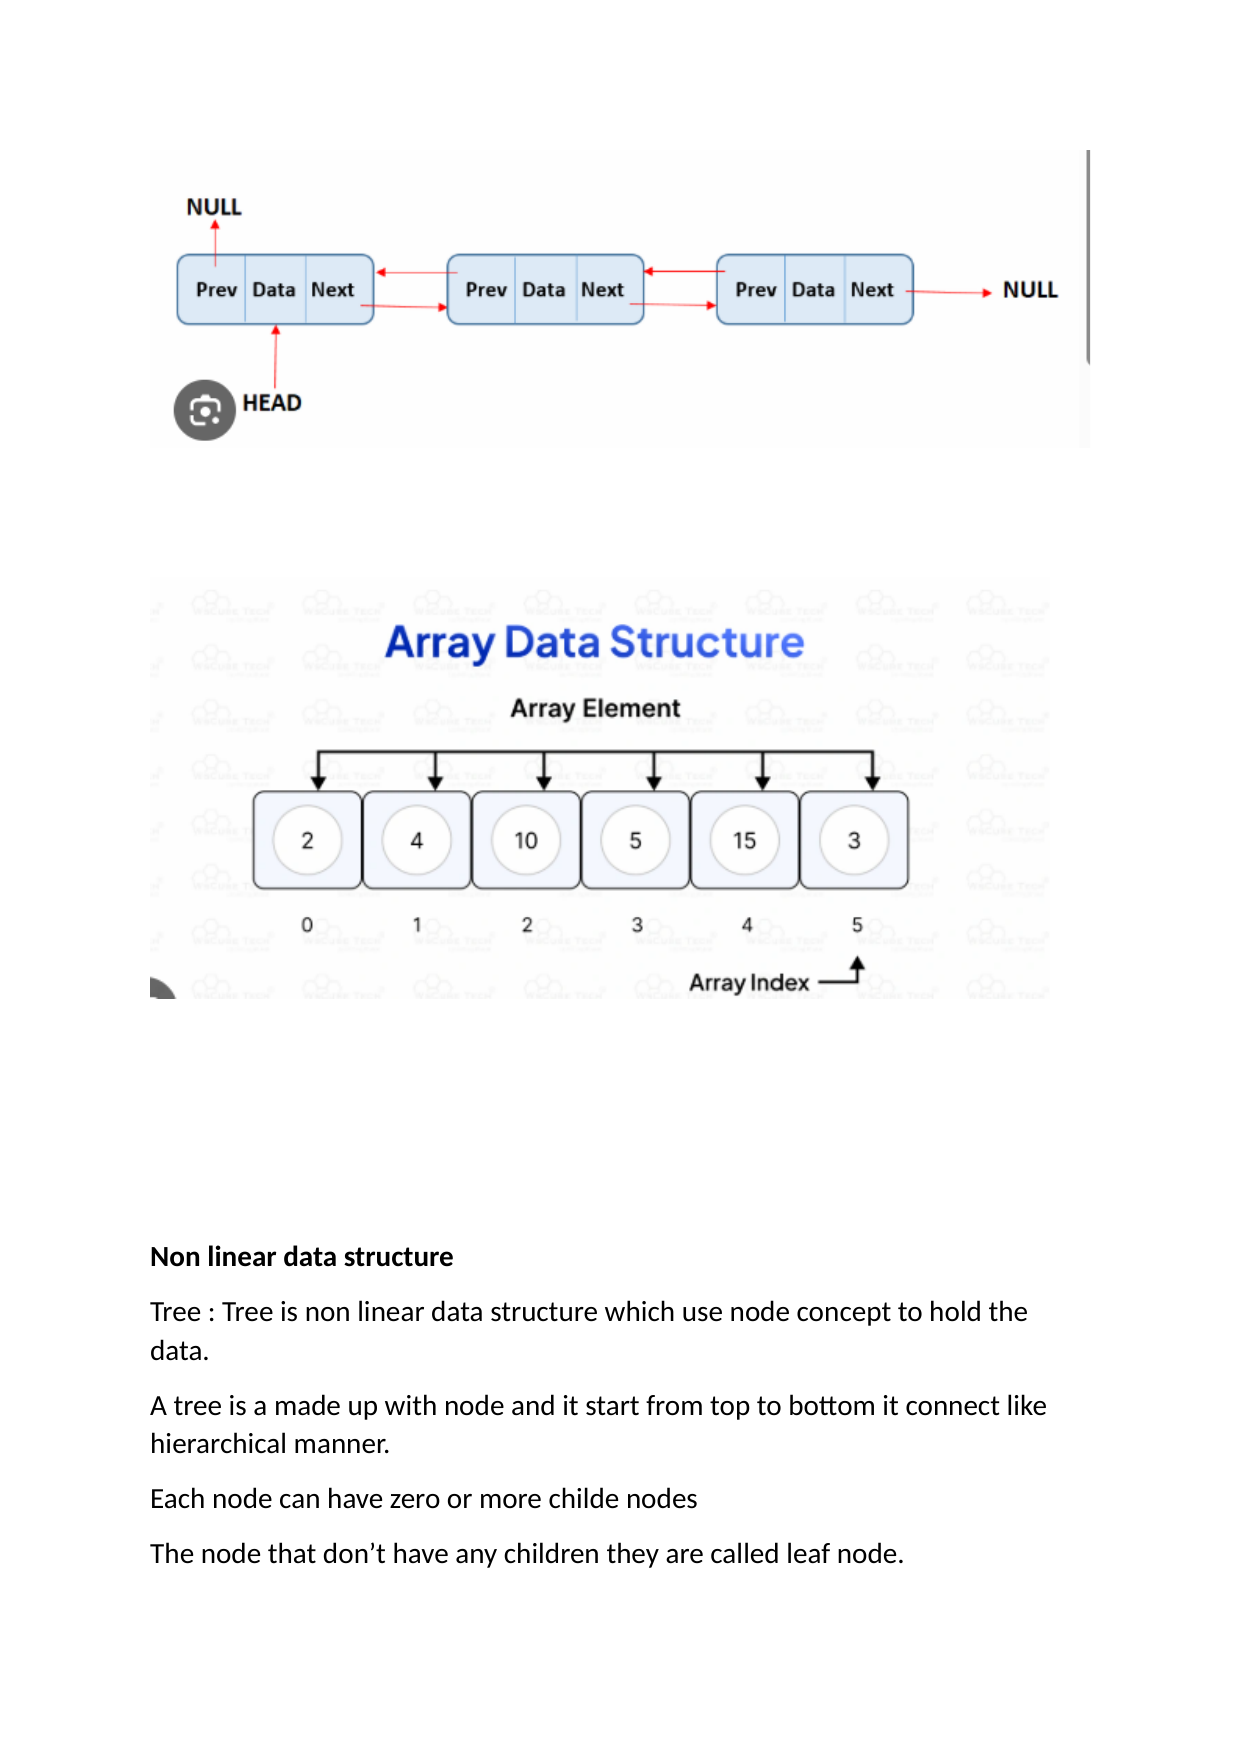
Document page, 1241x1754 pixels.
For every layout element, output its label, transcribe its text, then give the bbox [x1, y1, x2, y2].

text Non linear data structure [150, 1238, 1090, 1274]
text Each node can have zero or more childe nodes [150, 1480, 1090, 1516]
picture [150, 577, 1050, 999]
text The node that don’t have any children they are called leaf node. [150, 1535, 1090, 1571]
picture [150, 150, 1091, 448]
text Tree : Tree is non linear data structure which use node concept to hold the data. [150, 1293, 1090, 1367]
text A tree is a made up with node and it start from top to bottom it connect like hierarchical manner. [150, 1387, 1090, 1461]
